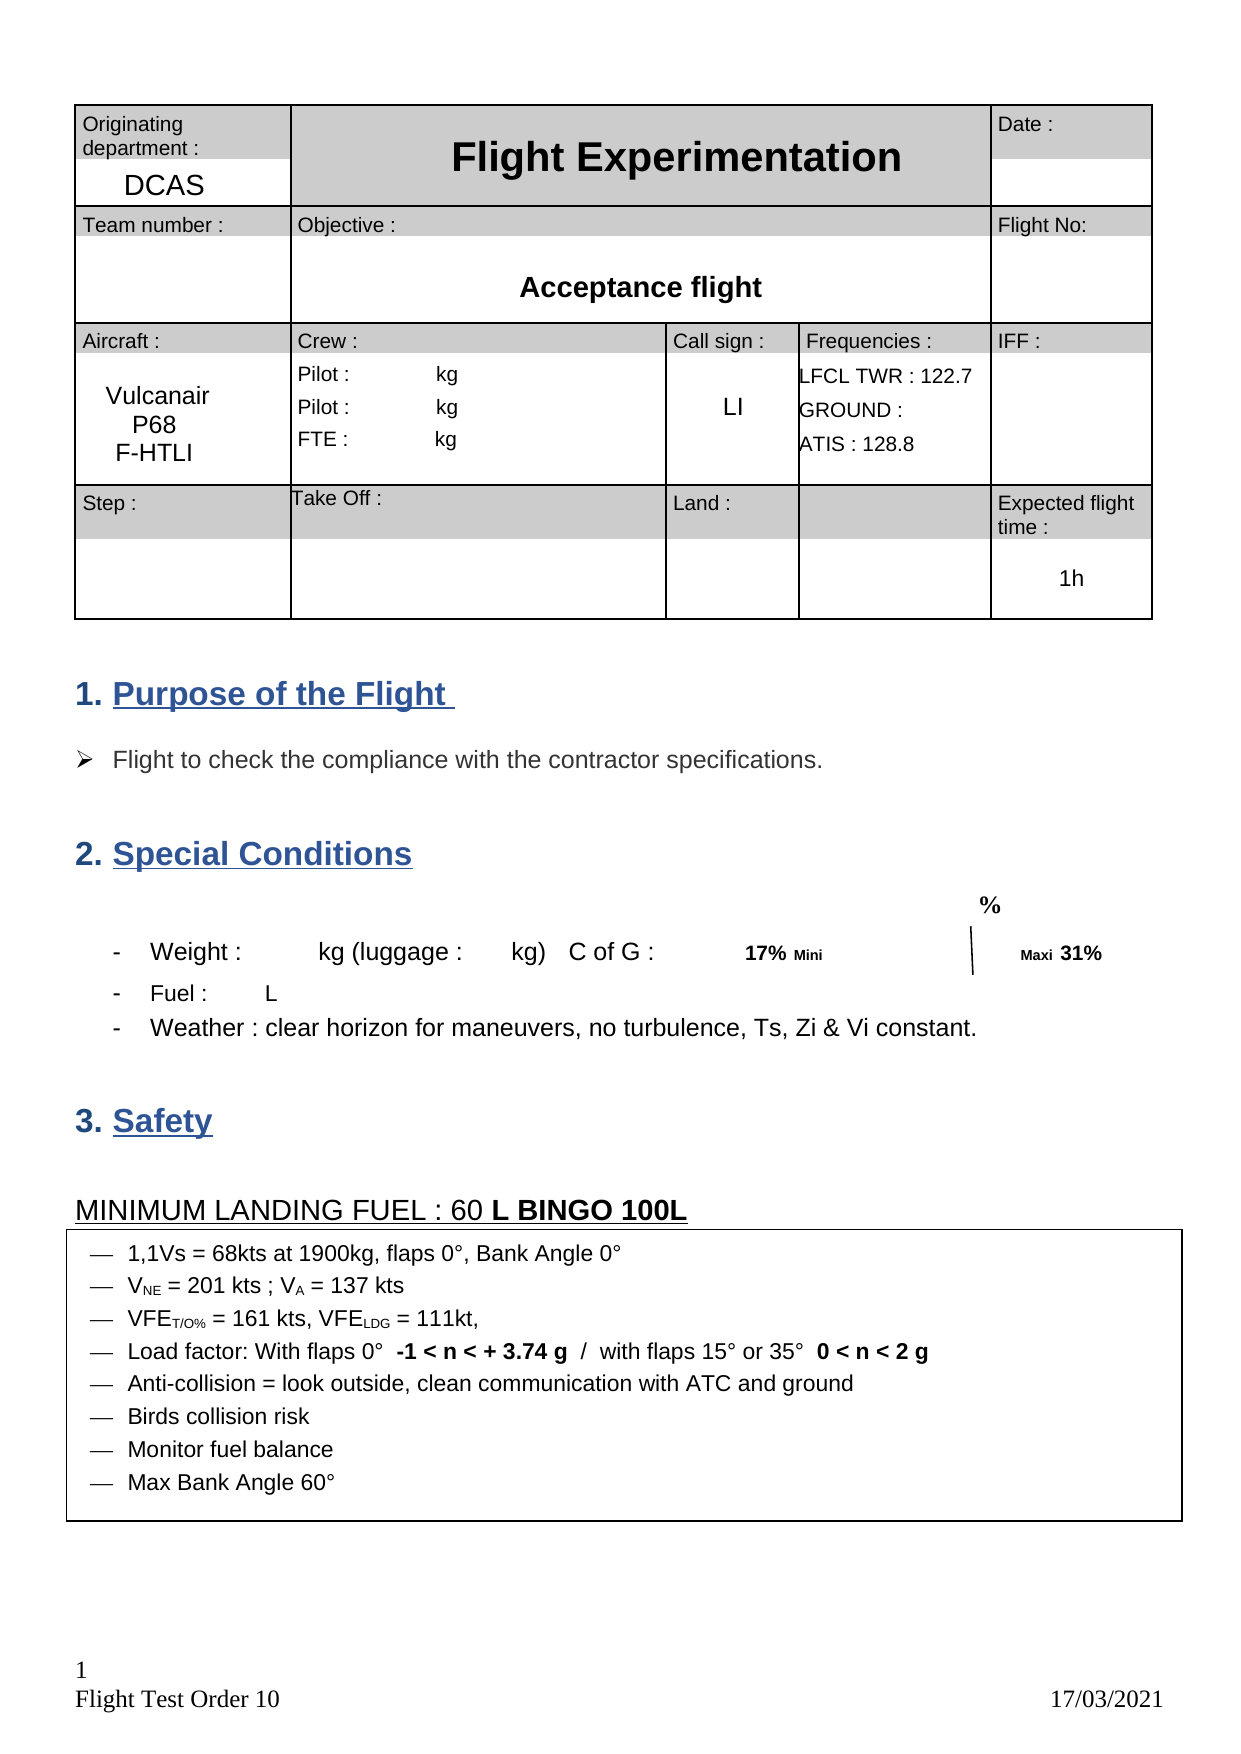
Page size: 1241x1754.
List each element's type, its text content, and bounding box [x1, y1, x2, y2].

table_cell LFCL TWR : 122.7 GROUND : ATIS : 128.8 [800, 353, 990, 484]
table_cell [992, 236, 1151, 322]
subtitle Special Conditions [75, 834, 1226, 873]
table_cell [800, 486, 990, 539]
text Max Bank Angle 60° [90, 1468, 1226, 1495]
text Anti-collision = look outside, clean communication with ATC and ground [90, 1370, 1226, 1397]
table_cell Take Off : [292, 486, 665, 539]
table_cell [992, 353, 1151, 484]
text VNE = 201 kts ; VA = 137 kts [90, 1272, 1226, 1299]
table_cell [992, 159, 1151, 205]
list Flight to check the compliance with the contractor specifications. [75, 745, 1226, 774]
table_cell [667, 539, 798, 618]
table_cell Objective : [292, 207, 990, 236]
table_cell Call sign : [667, 324, 798, 353]
table_cell IFF : [992, 324, 1151, 353]
table_cell Vulcanair P68 F-HTLI [76, 353, 290, 484]
subtitle Purpose of the Flight [75, 674, 1226, 712]
table_header Flight Experimentation [292, 106, 990, 205]
table_cell [76, 539, 290, 618]
table_cell Flight No: [992, 207, 1151, 236]
table_cell Expected flight time : [992, 486, 1151, 539]
table_cell Team number : [76, 207, 290, 236]
list Weight : kg (luggage : kg) C of G : 17% Mini Maxi 31% [112, 936, 971, 965]
table_cell DCAS [76, 159, 290, 205]
table_header Originating department : [76, 106, 290, 159]
table_cell Aircraft : [76, 324, 290, 353]
list Fuel : L [112, 978, 1226, 1006]
table_cell Crew : [292, 324, 665, 353]
table_cell Pilot : kg Pilot : kg FTE : kg [292, 353, 665, 484]
table_cell Frequencies : [800, 324, 990, 353]
table_cell [292, 539, 665, 618]
list Minimum landing fuel : 60 l Bingo 100l [75, 1193, 1226, 1227]
list Weight : kg (luggage : kg) C of G : 17% Mini Maxi 31% [972, 936, 1226, 965]
text 1,1Vs = 68kts at 1900kg, flaps 0°, Bank Angle 0° [90, 1239, 1226, 1266]
table_cell Step : [76, 486, 290, 539]
table_cell Acceptance flight [292, 236, 990, 322]
list Weather : clear horizon for maneuvers, no turbulence, Ts, Zi & Vi constant. [112, 1013, 1226, 1041]
table_header Date : [992, 106, 1151, 159]
text Birds collision risk [90, 1403, 1226, 1429]
table_cell [76, 236, 290, 322]
text VFET/O% = 161 kts, VFELDG = 111kt, [90, 1305, 1226, 1331]
subtitle Safety [75, 1101, 1226, 1140]
table_cell Land : [667, 486, 798, 539]
text Monitor fuel balance [90, 1436, 1226, 1462]
text Load factor: With flaps 0° -1 < n < + 3.74 g / with flaps 15° or 35° 0 < n < 2 g [90, 1338, 1226, 1364]
table_cell [800, 539, 990, 618]
table_cell 1h [992, 539, 1151, 618]
table_cell LI [667, 353, 798, 484]
